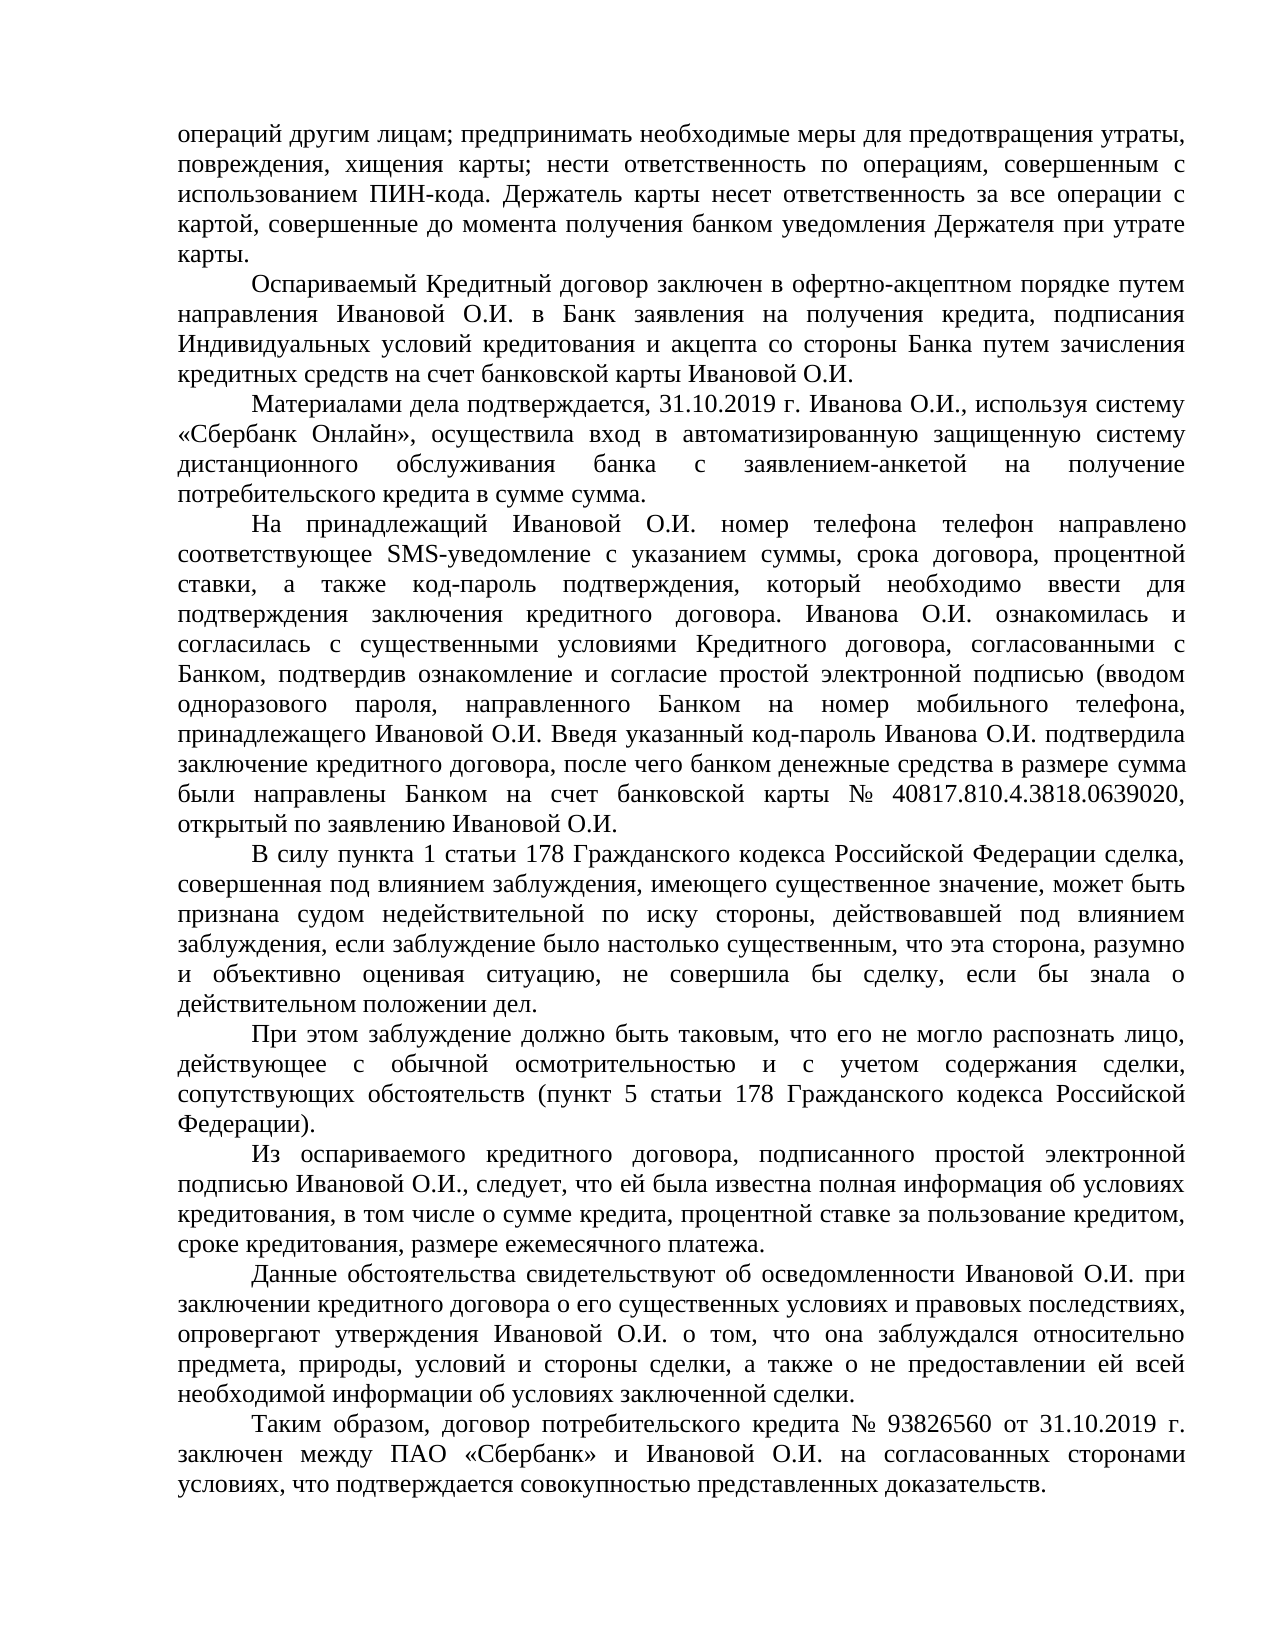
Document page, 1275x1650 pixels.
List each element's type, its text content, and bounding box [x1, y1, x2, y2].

text Таким образом, договор потребительского кредита № 93826560 от 31.10.2019 г. заключен между ПАО «Сбербанк» и Ивановой О.И. на согласованных сторонами условиях, что подтверждается совокупностью представленных доказательств. [177, 1408, 1186, 1498]
text Данные обстоятельства свидетельствуют об осведомленности Ивановой О.И. при заключении кредитного договора о его существенных условиях и правовых последствиях, опровергают утверждения Ивановой О.И. о том, что она заблуждался относительно предмета, природы, условий и стороны сделки, а также о не предоставлении ей всей необходимой информации об условиях заключенной сделки. [177, 1258, 1186, 1408]
text Материалами дела подтверждается, 31.10.2019 г. Иванова О.И., используя систему «Сбербанк Онлайн», осуществила вход в автоматизированную защищенную систему дистанционного обслуживания банка с заявлением-анкетой на получение потребительского кредита в сумме сумма. [177, 388, 1186, 508]
text При этом заблуждение должно быть таковым, что его не могло распознать лицо, действующее с обычной осмотрительностью и с учетом содержания сделки, сопутствующих обстоятельств (пункт 5 статьи 178 Гражданского кодекса Российской Федерации). [177, 1018, 1186, 1138]
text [177, 118, 1186, 268]
text Из оспариваемого кредитного договора, подписанного простой электронной подписью Ивановой О.И., следует, что ей была известна полная информация об условиях кредитования, в том числе о сумме кредита, процентной ставке за пользование кредитом, сроке кредитования, размере ежемесячного платежа. [177, 1138, 1186, 1258]
text В силу пункта 1 статьи 178 Гражданского кодекса Российской Федерации сделка, совершенная под влиянием заблуждения, имеющего существенное значение, может быть признана судом недействительной по иску стороны, действовавшей под влиянием заблуждения, если заблуждение было настолько существенным, что эта сторона, разумно и объективно оценивая ситуацию, не совершила бы сделку, если бы знала о действительном положении дел. [177, 838, 1186, 1018]
text Оспариваемый Кредитный договор заключен в офертно-акцептном порядке путем направления Ивановой О.И. в Банк заявления на получения кредита, подписания Индивидуальных условий кредитования и акцепта со стороны Банка путем зачисления кредитных средств на счет банковской карты Ивановой О.И. [177, 268, 1186, 388]
text На принадлежащий Ивановой О.И. номер телефона телефон направлено соответствующее SMS-уведомление с указанием суммы, срока договора, процентной ставки, а также код-пароль подтверждения, который необходимо ввести для подтверждения заключения кредитного договора. Иванова О.И. ознакомилась и согласилась с существенными условиями Кредитного договора, согласованными с Банком, подтвердив ознакомление и согласие простой электронной подписью (вводом одноразового пароля, направленного Банком на номер мобильного телефона, принадлежащего Ивановой О.И. Введя указанный код-пароль Иванова О.И. подтвердила заключение кредитного договора, после чего банком денежные средства в размере сумма были направлены Банком на счет банковской карты № 40817.810.4.3818.0639020, открытый по заявлению Ивановой О.И. [177, 508, 1186, 838]
